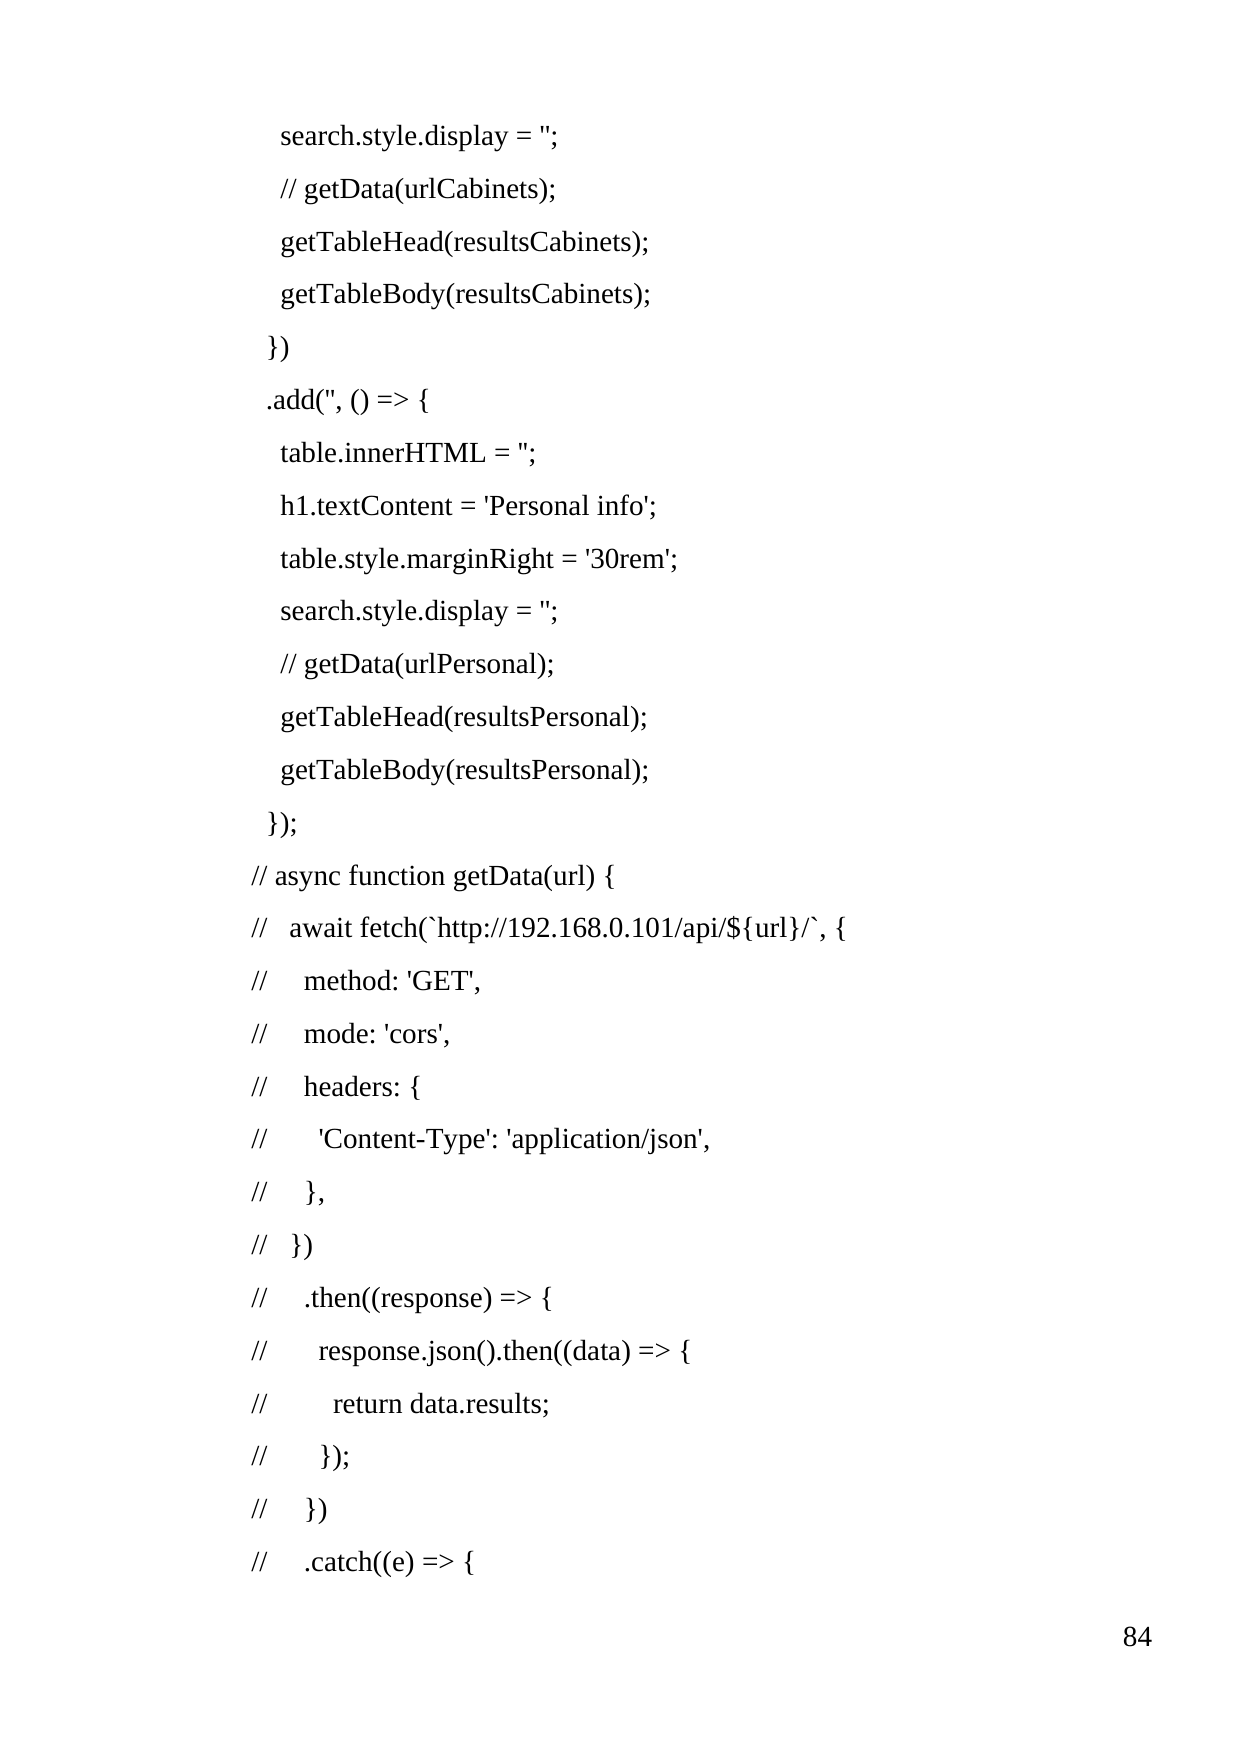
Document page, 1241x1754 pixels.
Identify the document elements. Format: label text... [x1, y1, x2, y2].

text }); [177, 805, 1152, 838]
text search.style.display = ''; [177, 593, 1152, 627]
text // }) [177, 1227, 1152, 1261]
text // mode: 'cors', [177, 1016, 1152, 1049]
text // await fetch(`http://192.168.0.101/api/${url}/`, { [177, 910, 1152, 944]
text table.style.marginRight = '30rem'; [177, 541, 1152, 574]
text getTableHead(resultsPersonal); [177, 699, 1152, 733]
text // }, [177, 1174, 1152, 1208]
text // headers: { [177, 1069, 1152, 1102]
text }) [177, 329, 1152, 363]
text // .then((response) => { [177, 1280, 1152, 1314]
text h1.textContent = 'Personal info'; [177, 488, 1152, 521]
text // }) [177, 1491, 1152, 1525]
text // return data.results; [177, 1386, 1152, 1419]
text .add('', () => { [177, 382, 1152, 416]
text // method: 'GET', [177, 963, 1152, 997]
text table.innerHTML = ''; [177, 435, 1152, 469]
text // async function getData(url) { [177, 858, 1152, 891]
text // getData(urlCabinets); [177, 171, 1152, 204]
text // response.json().then((data) => { [177, 1333, 1152, 1366]
text // .catch((e) => { [177, 1544, 1152, 1578]
text search.style.display = ''; [177, 118, 1152, 152]
text getTableBody(resultsPersonal); [177, 752, 1152, 786]
text // getData(urlPersonal); [177, 646, 1152, 680]
text // }); [177, 1438, 1152, 1472]
text getTableHead(resultsCabinets); [177, 224, 1152, 257]
text // 'Content-Type': 'application/json', [177, 1122, 1152, 1155]
text getTableBody(resultsCabinets); [177, 277, 1152, 310]
